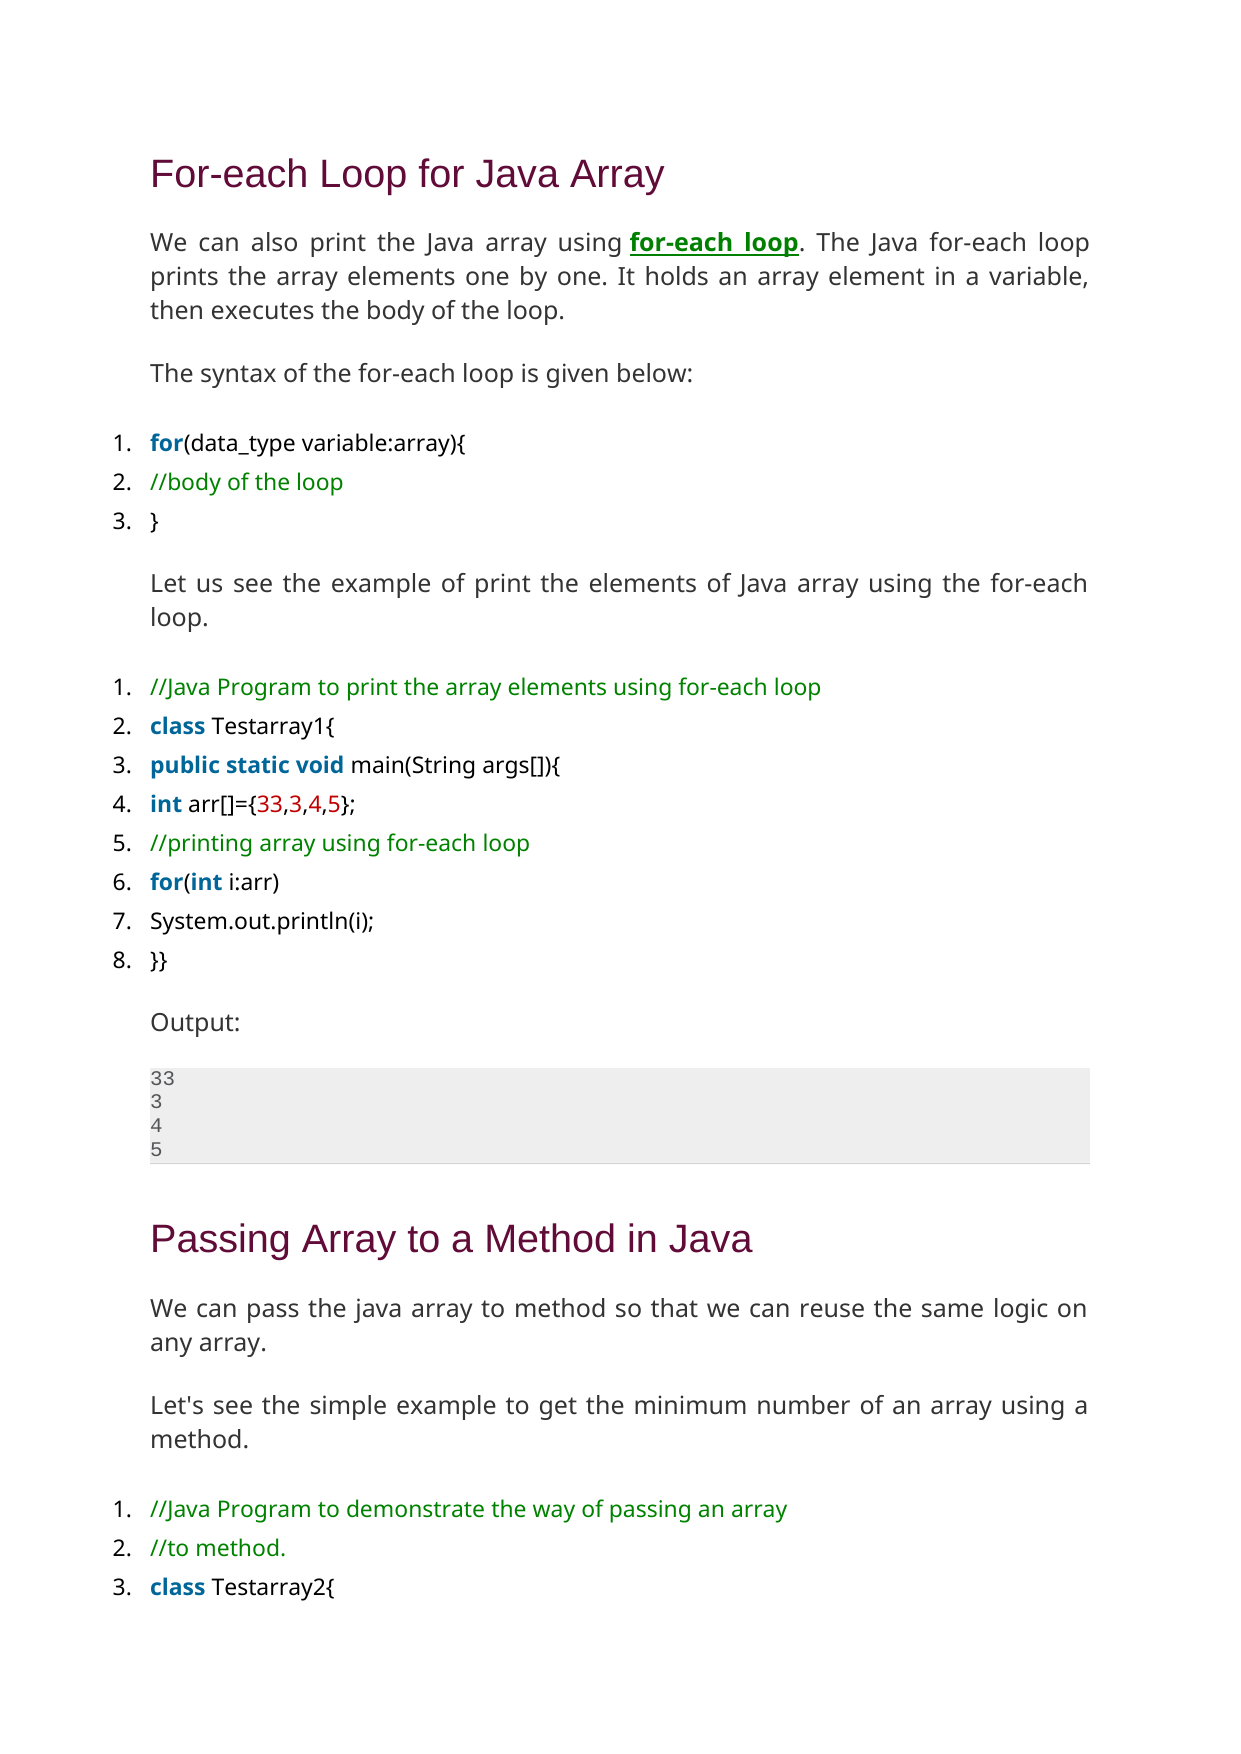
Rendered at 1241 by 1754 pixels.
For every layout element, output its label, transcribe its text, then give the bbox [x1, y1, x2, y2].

subtitle For-each Loop for Java Array [150, 150, 1090, 196]
text 3 [150, 1092, 1090, 1115]
list //Java Program to print the array elements using for-each loop [112, 663, 1090, 702]
list public static void main(String args[]){ [112, 741, 1090, 780]
text Output: [150, 1005, 1090, 1039]
list }} [112, 936, 1090, 976]
text 33 [150, 1068, 1090, 1092]
text Let's see the simple example to get the minimum number of an array using a method. [150, 1388, 1090, 1456]
list class Testarray2{ [112, 1563, 1090, 1602]
list //printing array using for-each loop [112, 819, 1090, 858]
text 5 [150, 1139, 1090, 1162]
subtitle Passing Array to a Method in Java [150, 1216, 1090, 1261]
text We can also print the Java array using for-each loop. The Java for-each loop prints the array elements one by one. It holds an array element in a variable, then executes the body of the loop. [150, 225, 1090, 327]
text 4 [150, 1115, 1090, 1139]
text The syntax of the for-each loop is given below: [150, 356, 1090, 390]
list //Java Program to demonstrate the way of passing an array [112, 1485, 1090, 1524]
text Let us see the example of print the elements of Java array using the for-each loop. [150, 566, 1090, 634]
list for(int i:arr) [112, 858, 1090, 897]
list } [112, 497, 1090, 537]
list //body of the loop [112, 458, 1090, 497]
list System.out.println(i); [112, 897, 1090, 936]
list int arr[]={33,3,4,5}; [112, 780, 1090, 819]
list //to method. [112, 1524, 1090, 1563]
list for(data_type variable:array){ [112, 419, 1090, 458]
list class Testarray1{ [112, 702, 1090, 741]
text We can pass the java array to method so that we can reuse the same logic on any array. [150, 1290, 1090, 1358]
